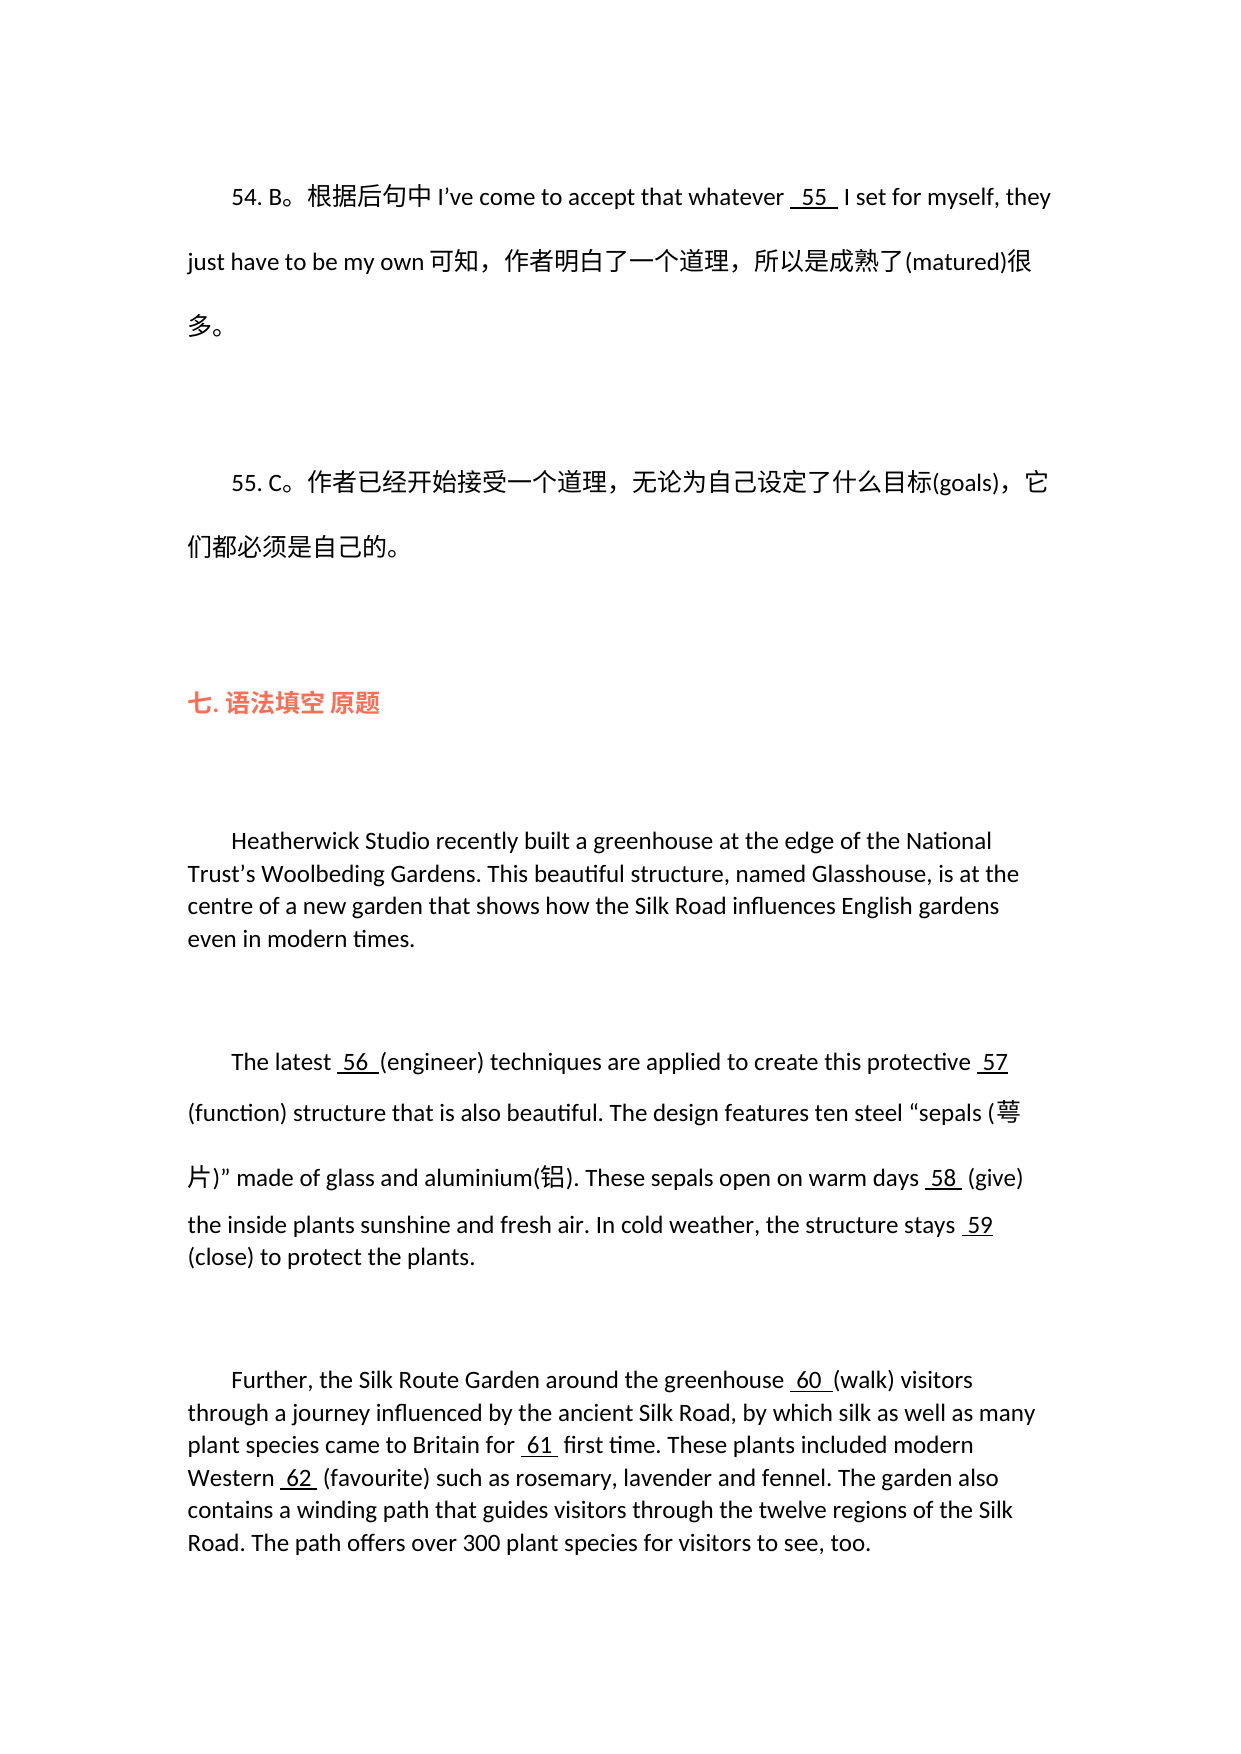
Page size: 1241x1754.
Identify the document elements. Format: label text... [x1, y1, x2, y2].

text 七. 语法填空 原题 [187, 669, 1053, 734]
text Heatherwick Studio recently built a greenhouse at the edge of the National Trust’s Woolbeding Gardens. This beautiful structure, named Glasshouse, is at the centre of a new garden that shows how the Silk Road influences English gardens even in modern times. [187, 824, 1053, 954]
text 54. B。根据后句中I’ve come to accept that whatever 55 I set for myself, they just have to be my own可知，作者明白了一个道理，所以是成熟了(matured)很多。 [187, 162, 1053, 357]
text Further, the Silk Route Garden around the greenhouse 60 (walk) visitors through a journey influenced by the ancient Silk Road, by which silk as well as many plant species came to Britain for 61 first time. These plants included modern Western 62 (favourite) such as rosemary, lavender and fennel. The garden also contains a winding path that guides visitors through the twelve regions of the Silk Road. The path offers over 300 plant species for visitors to see, too. [187, 1364, 1053, 1559]
text The latest 56 (engineer) techniques are applied to create this protective 57 (function) structure that is also beautiful. The design features ten steel “sepals (萼片)” made of glass and aluminium(铝). These sepals open on warm days 58 (give) the inside plants sunshine and fresh air. In cold weather, the structure stays 59 (close) to protect the plants. [187, 1045, 1053, 1273]
text 55. C。作者已经开始接受一个道理，无论为自己设定了什么目标(goals)，它们都必须是自己的。 [187, 448, 1053, 578]
